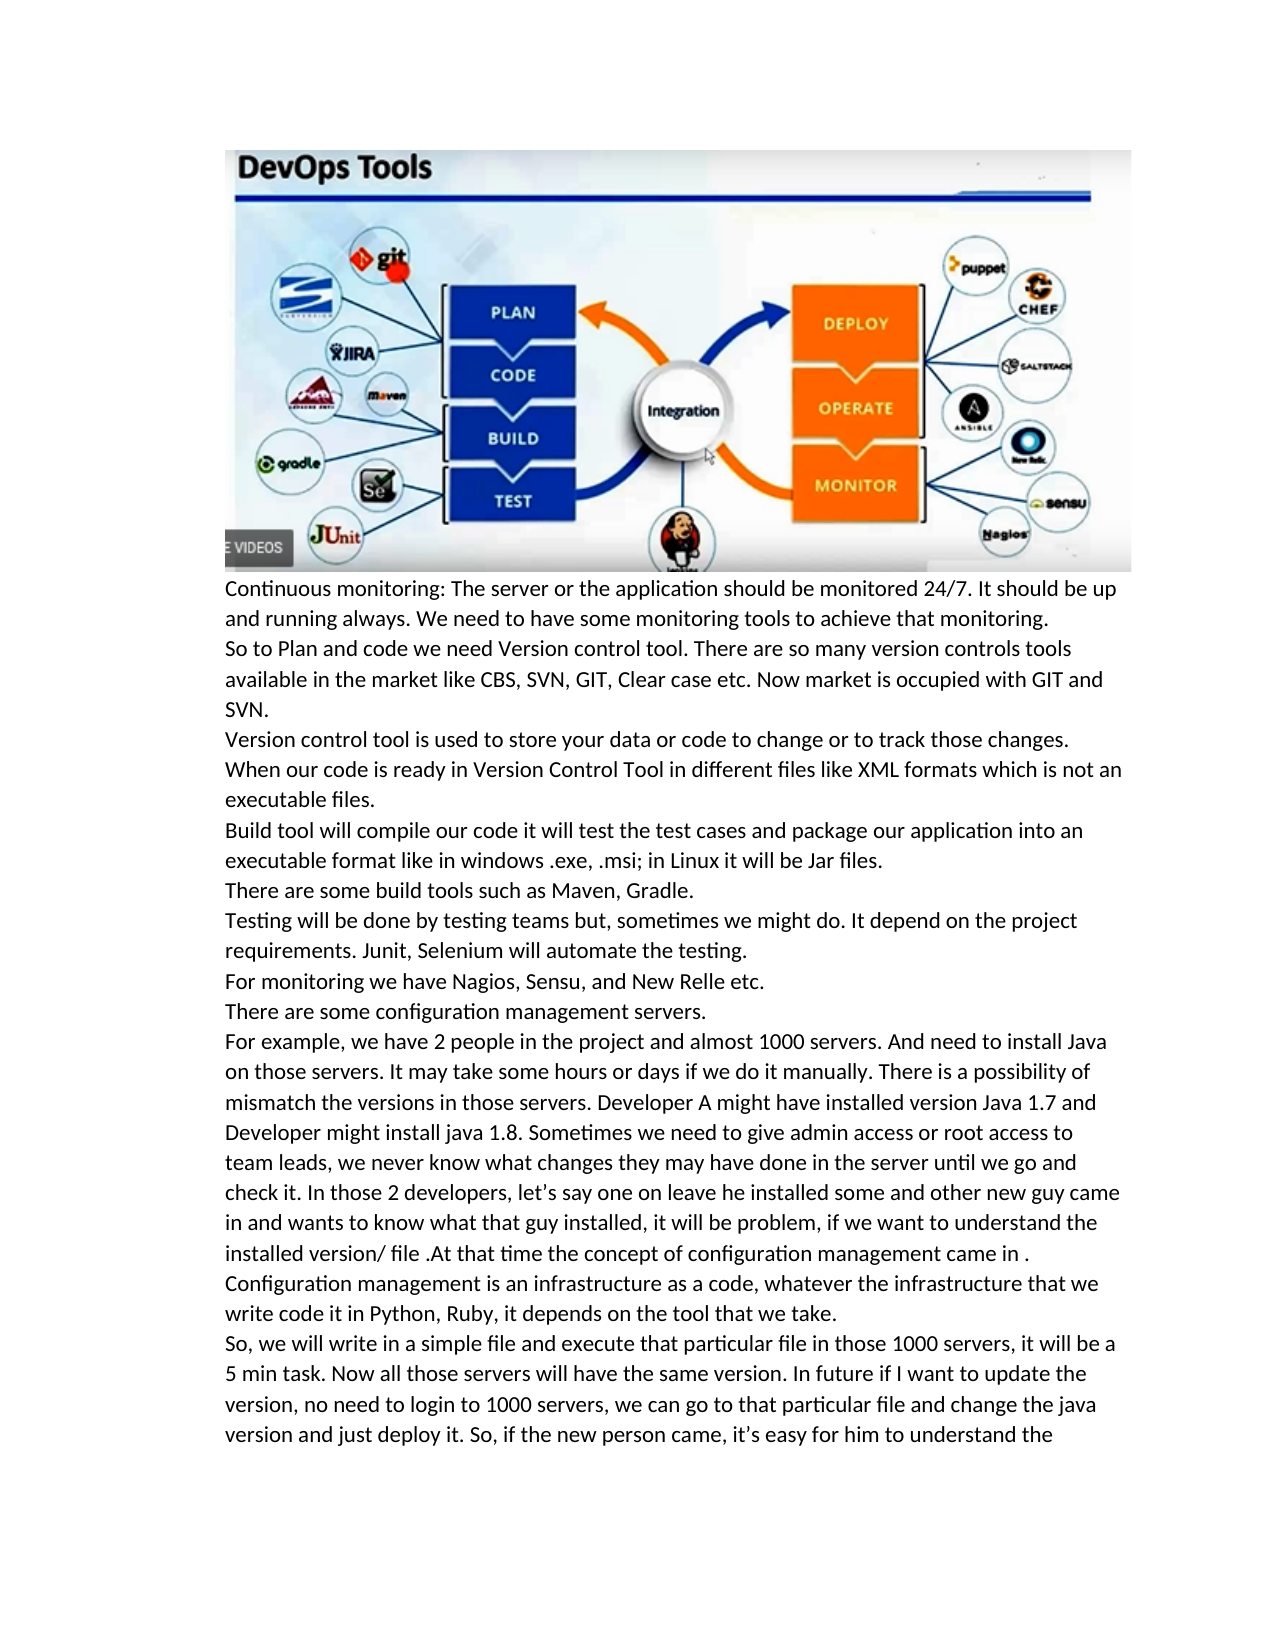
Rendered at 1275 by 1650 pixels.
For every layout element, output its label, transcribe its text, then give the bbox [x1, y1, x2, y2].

list There are some configuration management servers. [225, 997, 1125, 1025]
list So, we will write in a simple file and execute that particular file in those 1000 servers, it will be a [225, 1329, 1125, 1357]
list For example, we have 2 people in the project and almost 1000 servers. And need to install Java on those servers. It may take some hours or days if we do it manually. There is a possibility of mismatch the versions in those servers. Developer A might have installed version Java 1.7 and Developer might install java 1.8. Sometimes we need to give admin access or root access to team leads, we never know what changes they may have done in the server until we go and check it. In those 2 developers, let’s say one on leave he installed some and other new guy came in and wants to know what that guy installed, it will be problem, if we want to understand the installed version/ file .At that time the concept of configuration management came in . [225, 1027, 1125, 1267]
list When our code is ready in Version Control Tool in different files like XML formats which is not an executable files. [225, 755, 1125, 813]
list Continuous monitoring: The server or the application should be monitored 24/7. It should be up and running always. We need to have some monitoring tools to achieve that monitoring. [225, 574, 1125, 632]
list Build tool will compile our code it will test the test cases and package our application into an executable format like in windows .exe, .msi; in Linux it will be Jar files. [225, 816, 1125, 874]
list Testing will be done by testing teams but, sometimes we might do. It depend on the project requirements. Junit, Selenium will automate the testing. [225, 906, 1125, 964]
list So to Plan and code we need Version control tool. There are so many version controls tools available in the market like CBS, SVN, GIT, Clear case etc. Now market is occupied with GIT and SVN. [225, 634, 1125, 723]
picture [225, 150, 1132, 572]
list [225, 1359, 1125, 1448]
list Version control tool is used to store your data or code to change or to track those changes. [225, 725, 1125, 753]
list There are some build tools such as Maven, Gradle. [225, 876, 1125, 904]
list Configuration management is an infrastructure as a code, whatever the infrastructure that we write code it in Python, Ruby, it depends on the tool that we take. [225, 1269, 1125, 1327]
list For monitoring we have Nagios, Sensu, and New Relle etc. [225, 967, 1125, 995]
